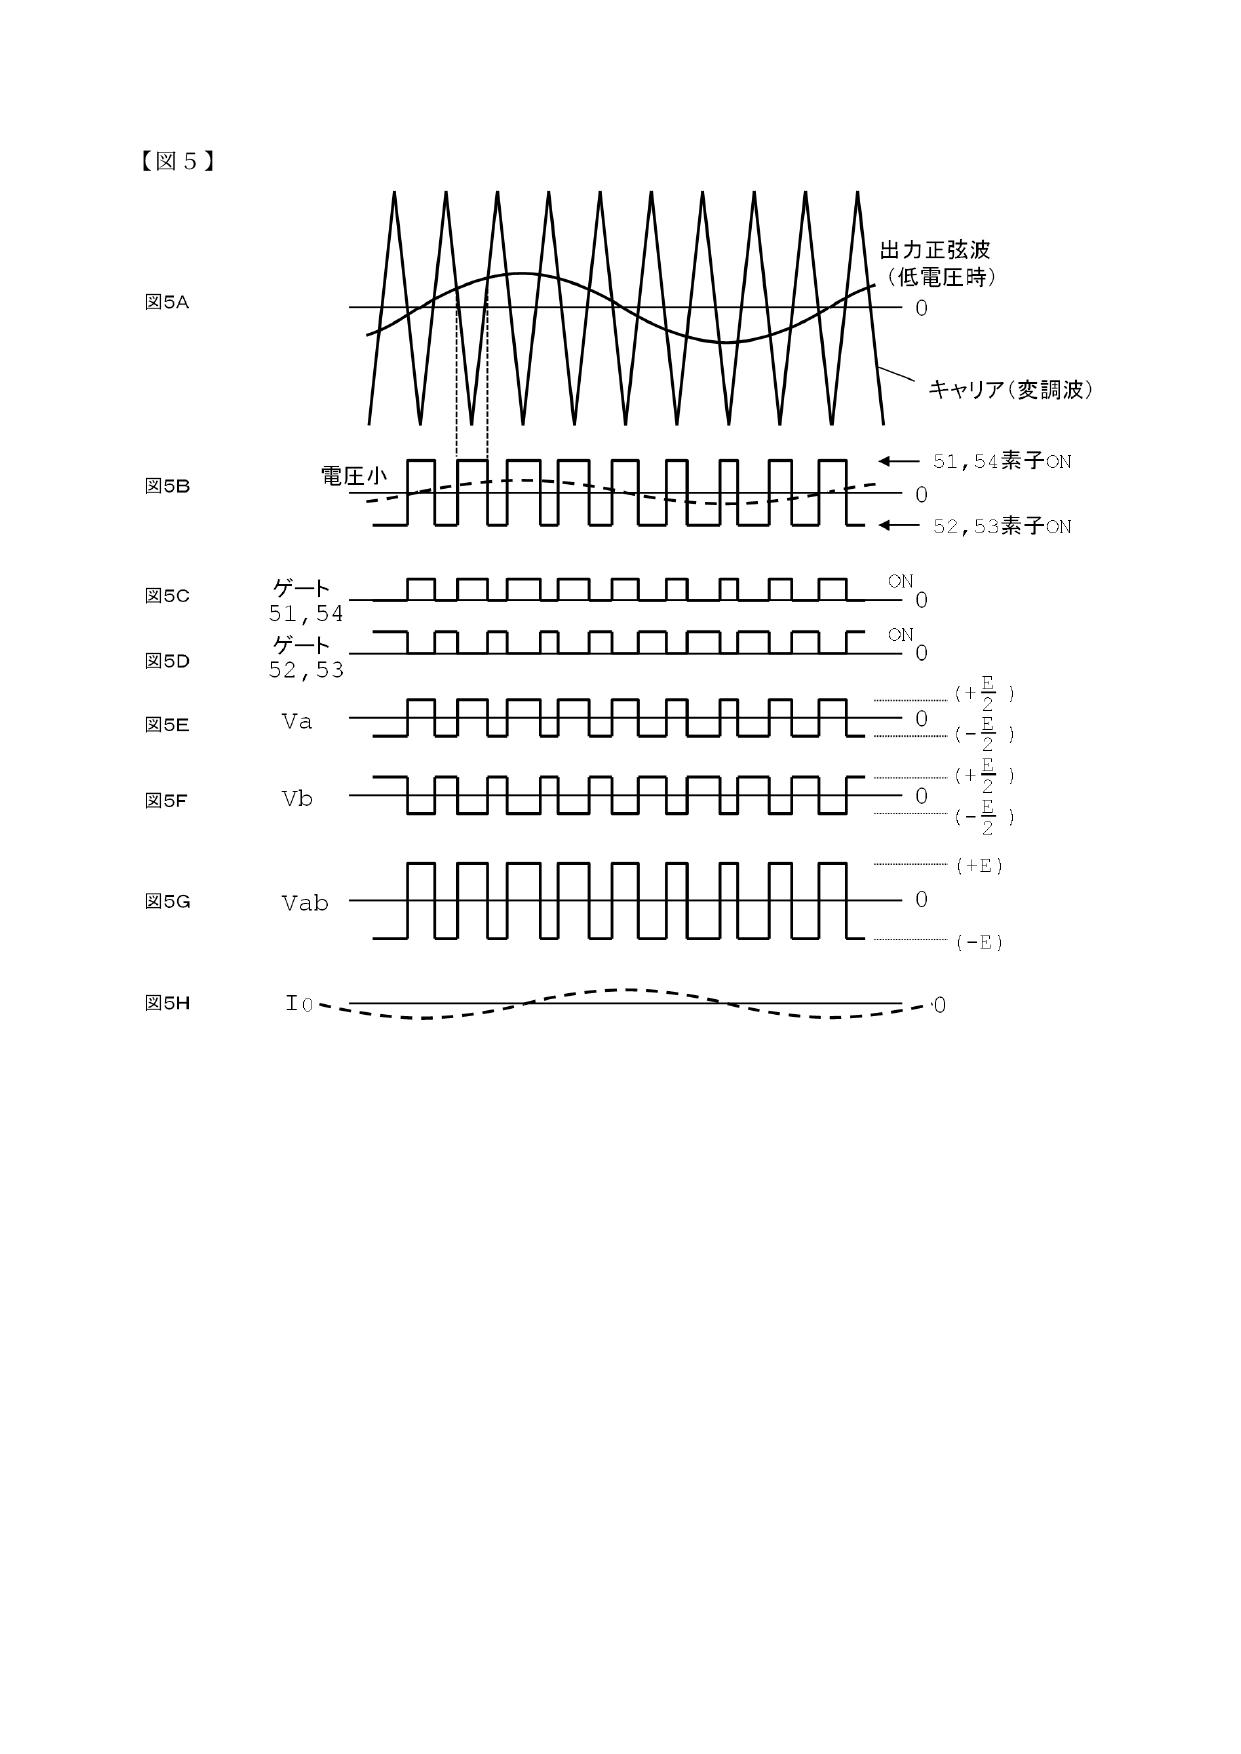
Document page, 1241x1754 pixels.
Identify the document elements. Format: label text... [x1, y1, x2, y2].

text 【図５】 [131, 131, 1110, 190]
picture [130, 190, 1111, 1037]
